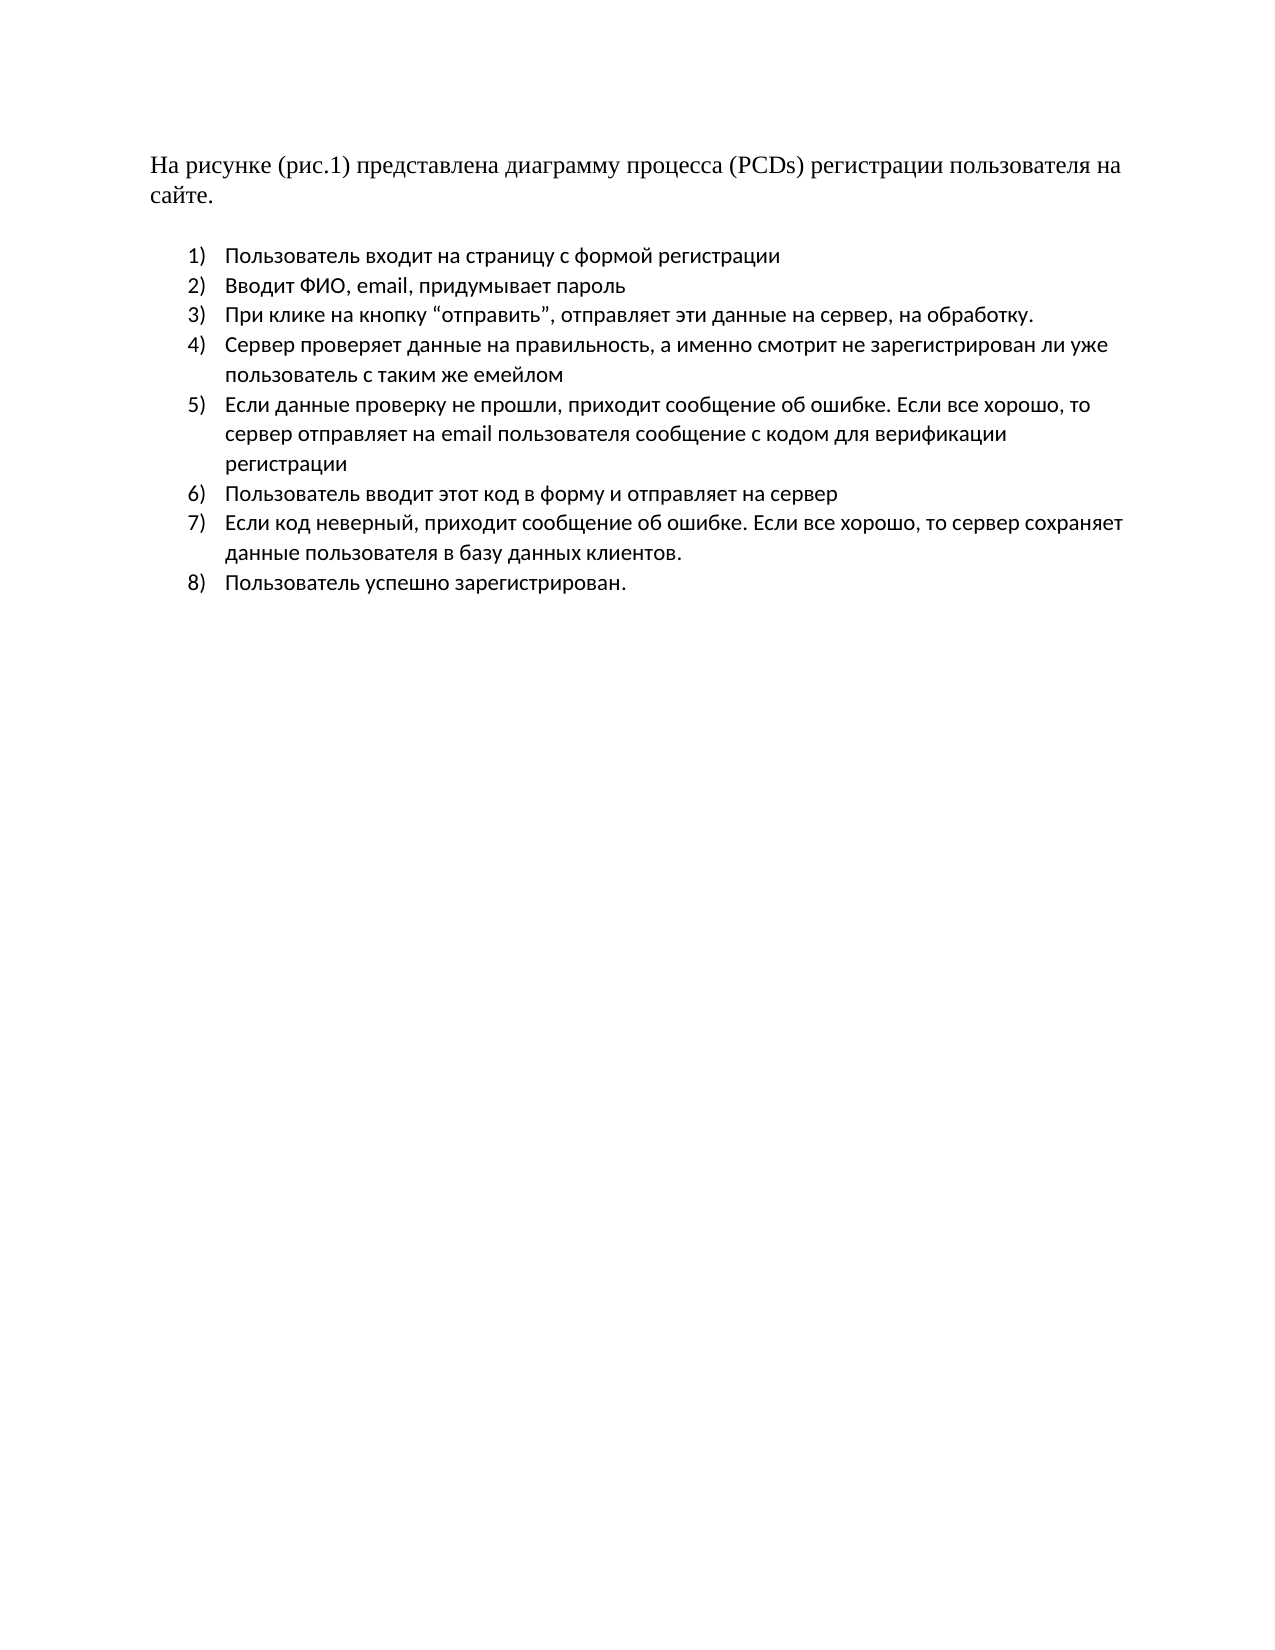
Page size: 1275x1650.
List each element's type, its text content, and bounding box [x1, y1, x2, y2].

list Вводит ФИО, email, придумывает пароль [187, 271, 1125, 299]
list При клике на кнопку “отправить”, отправляет эти данные на сервер, на обработку. [187, 301, 1125, 329]
list Пользователь вводит этот код в форму и отправляет на сервер [187, 479, 1125, 507]
list Пользователь входит на страницу с формой регистрации [187, 241, 1125, 269]
list Если код неверный, приходит сообщение об ошибке. Если все хорошо, то сервер сохраняет данные пользователя в базу данных клиентов. [187, 508, 1125, 566]
list Если данные проверку не прошли, приходит сообщение об ошибке. Если все хорошо, то сервер отправляет на email пользователя сообщение с кодом для верификации регистрации [187, 390, 1125, 477]
list Сервер проверяет данные на правильность, а именно смотрит не зарегистрирован ли уже пользователь с таким же емейлом [187, 330, 1125, 388]
list Пользователь успешно зарегистрирован. [187, 568, 1125, 596]
text На рисунке (рис.1) представлена диаграмму процесса (PCDs) регистрации пользователя на сайте. [150, 150, 1125, 209]
